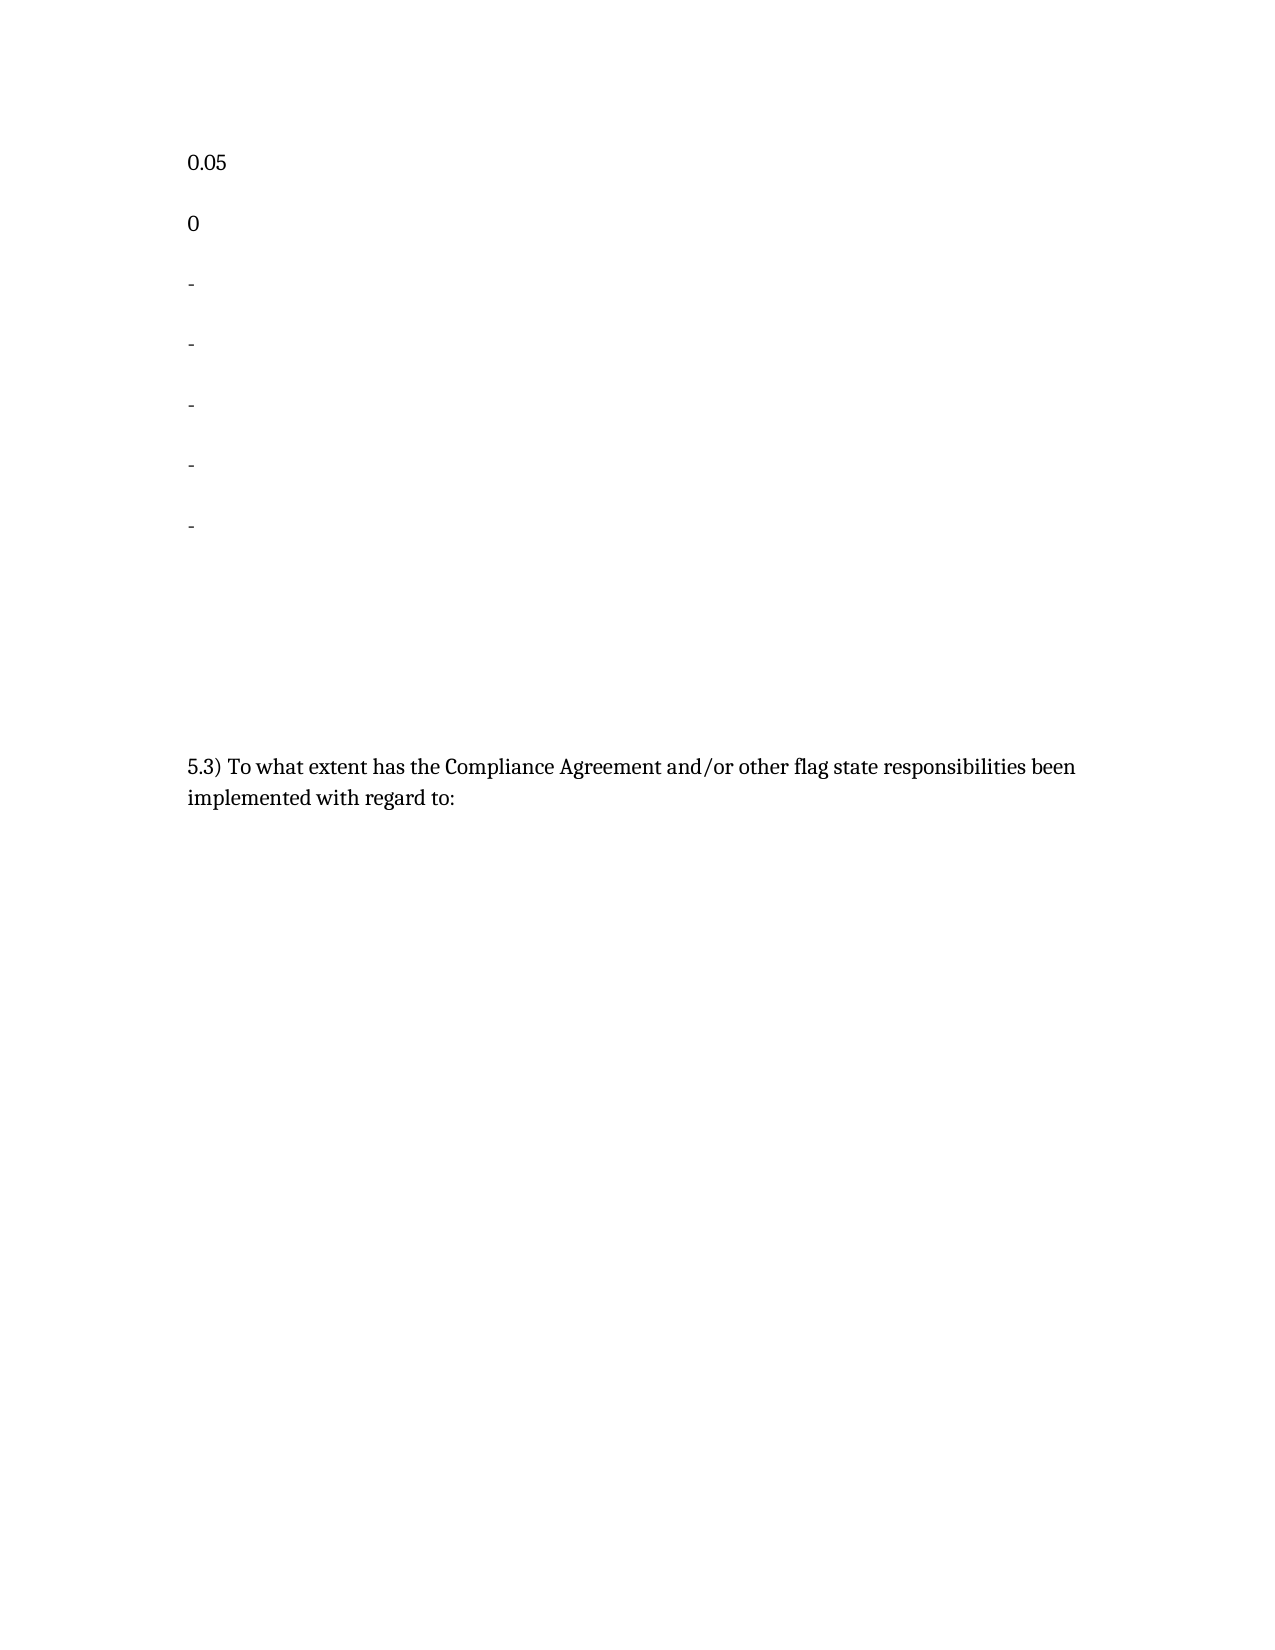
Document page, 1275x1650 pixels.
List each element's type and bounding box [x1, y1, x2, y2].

text [187, 150, 1087, 1475]
